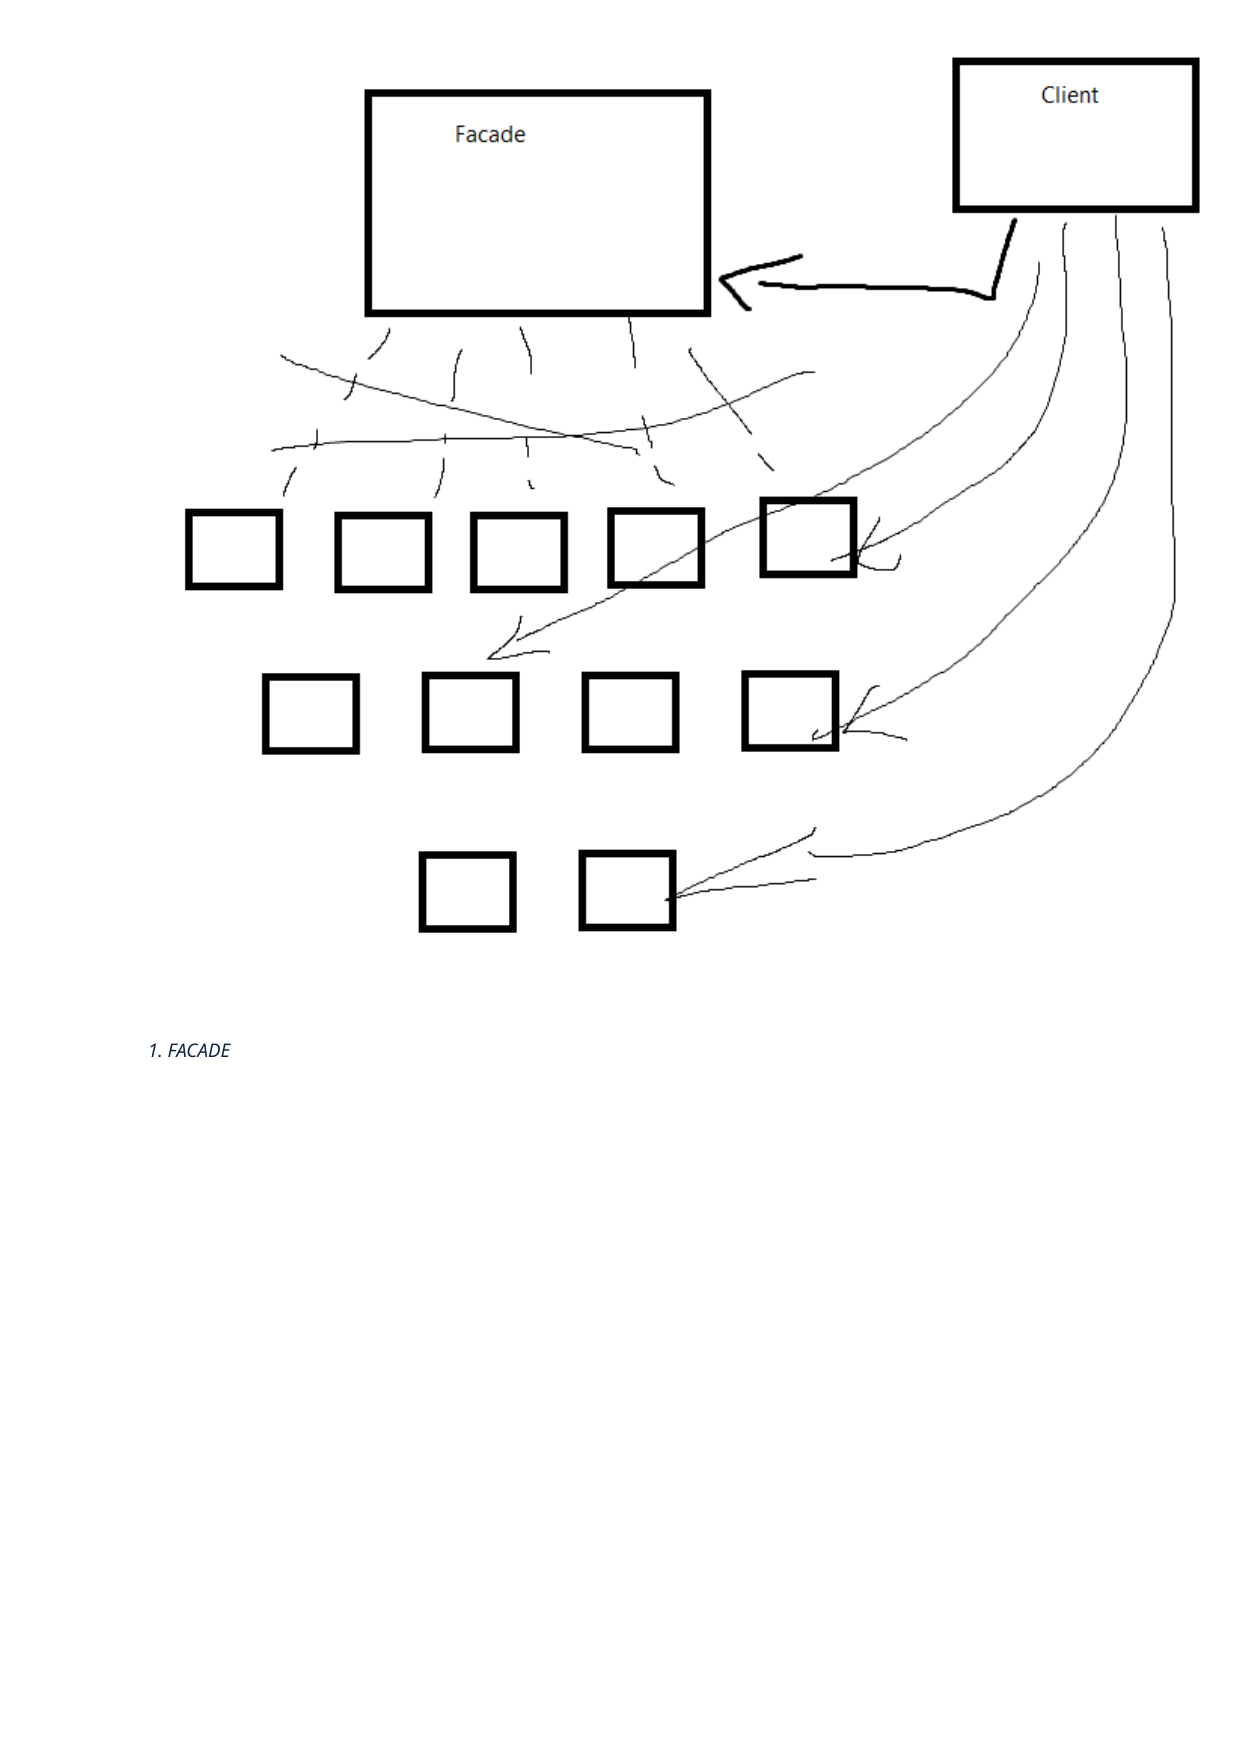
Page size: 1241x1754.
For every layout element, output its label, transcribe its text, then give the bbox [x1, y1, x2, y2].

text 1. FACADE [148, 1037, 1093, 1063]
picture [0, 0, 1239, 1016]
